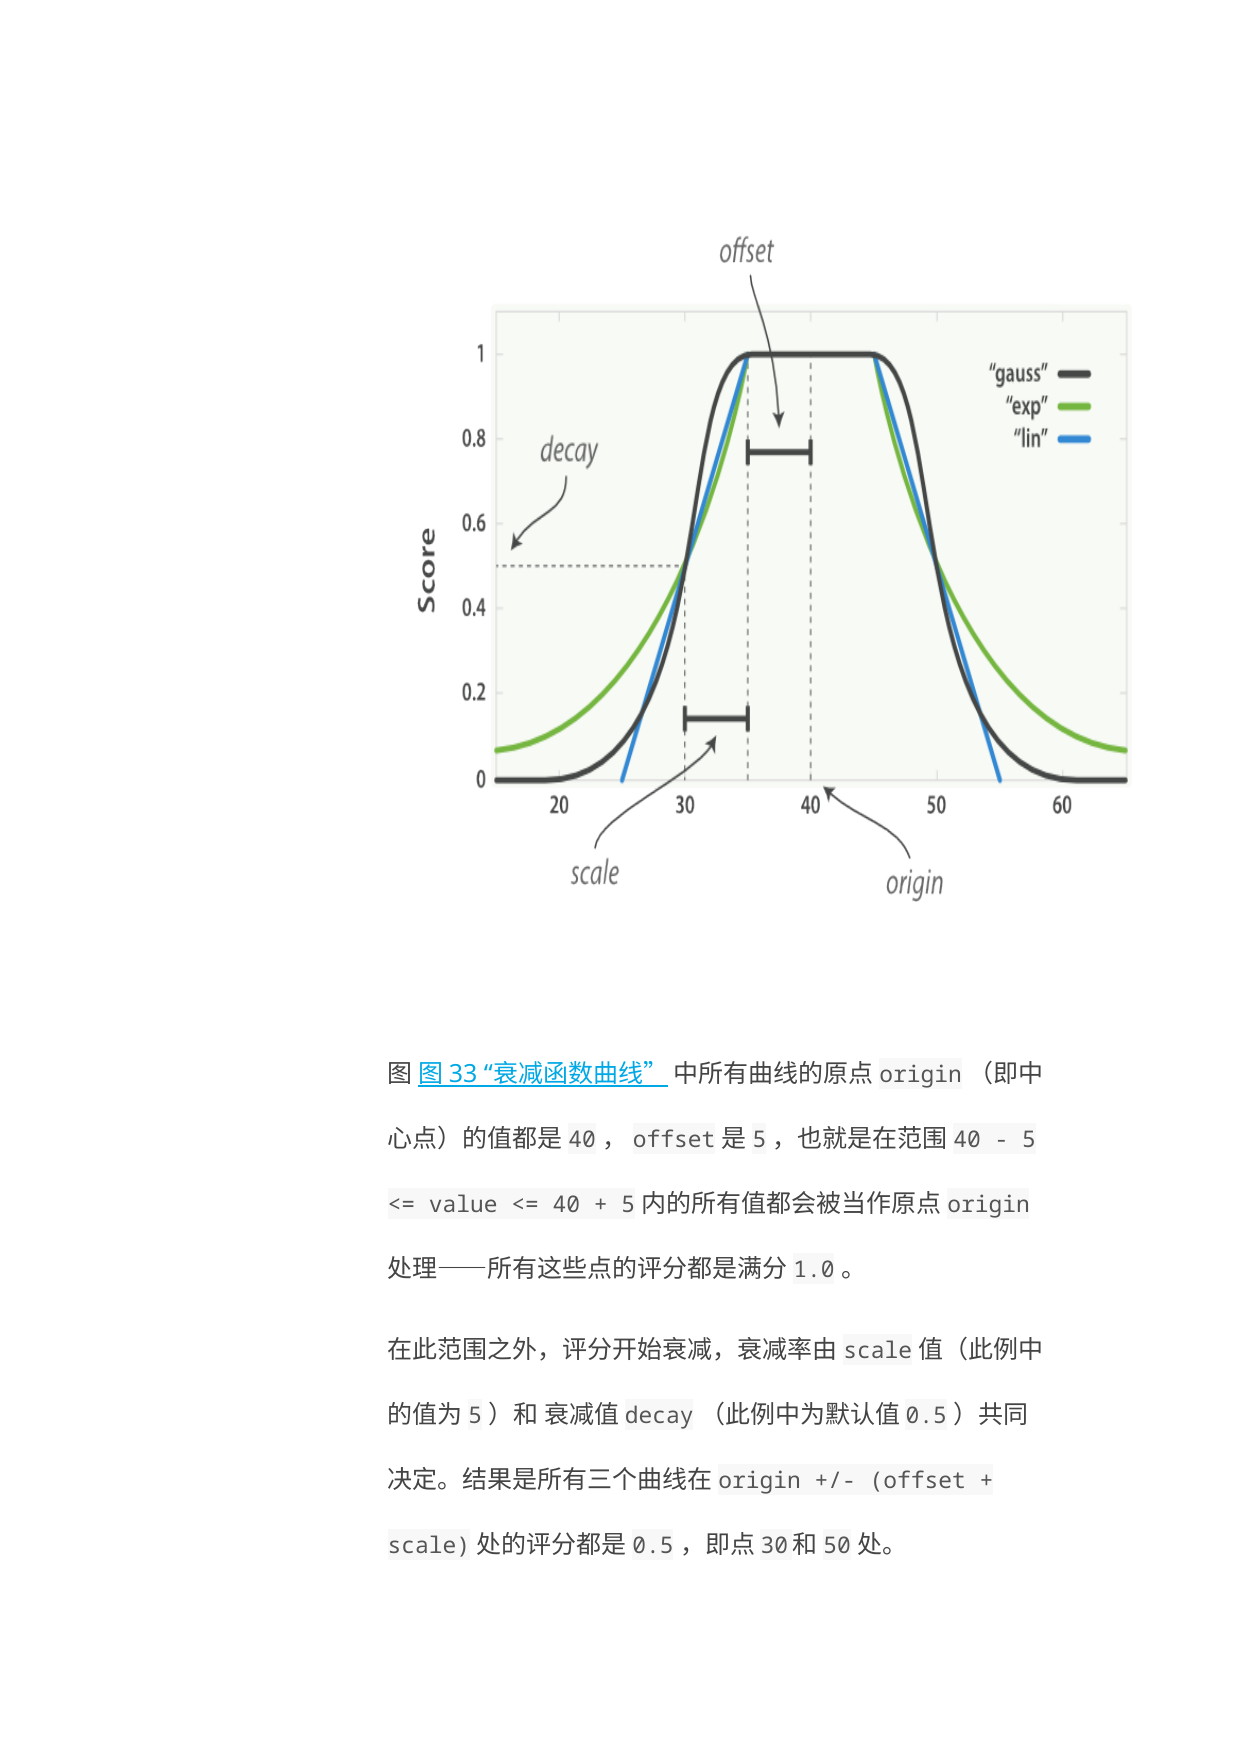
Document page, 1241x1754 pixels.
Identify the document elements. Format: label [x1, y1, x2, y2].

picture [387, 162, 1183, 947]
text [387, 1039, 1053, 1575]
